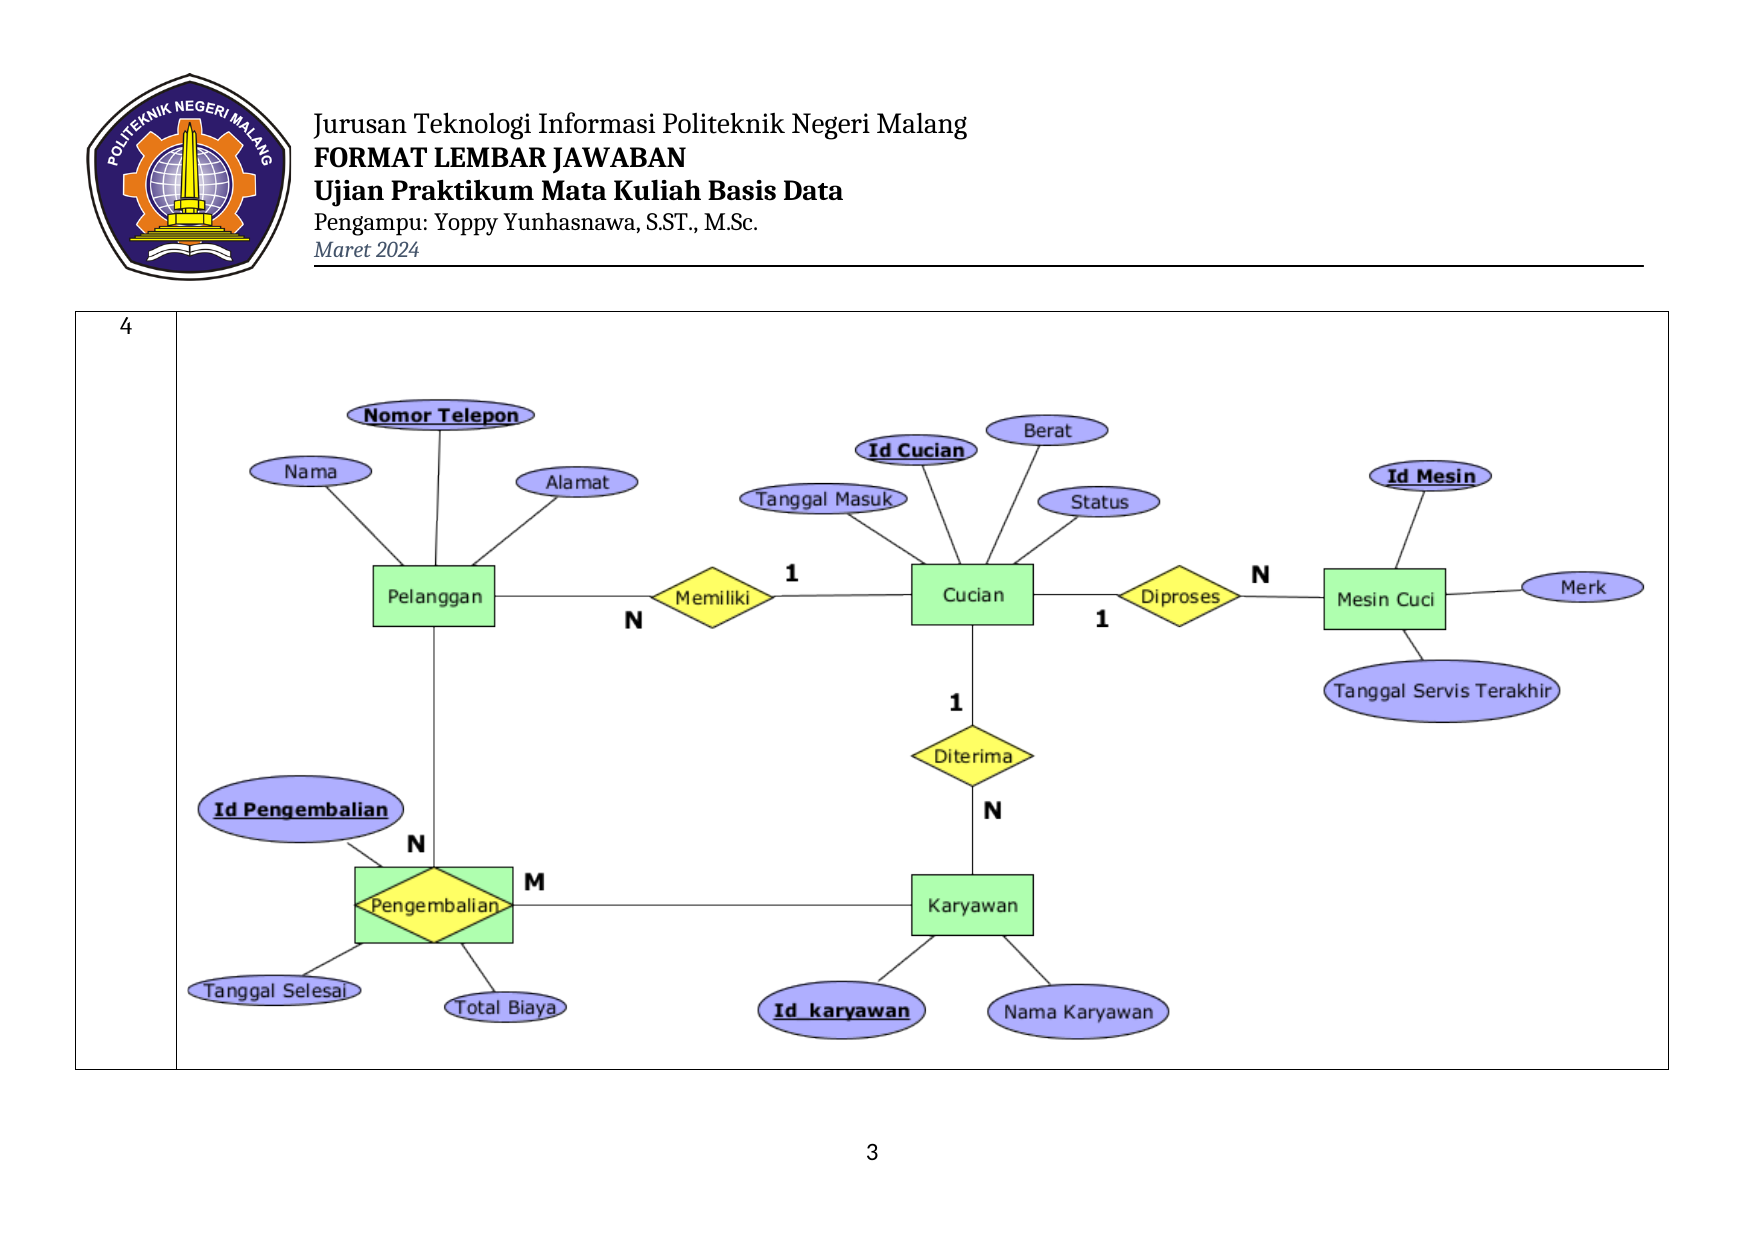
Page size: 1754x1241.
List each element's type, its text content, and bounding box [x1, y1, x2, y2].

picture [187, 312, 1669, 1069]
table_cell 4 [76, 312, 176, 1069]
table_cell [177, 312, 187, 1069]
picture [86, 73, 292, 281]
